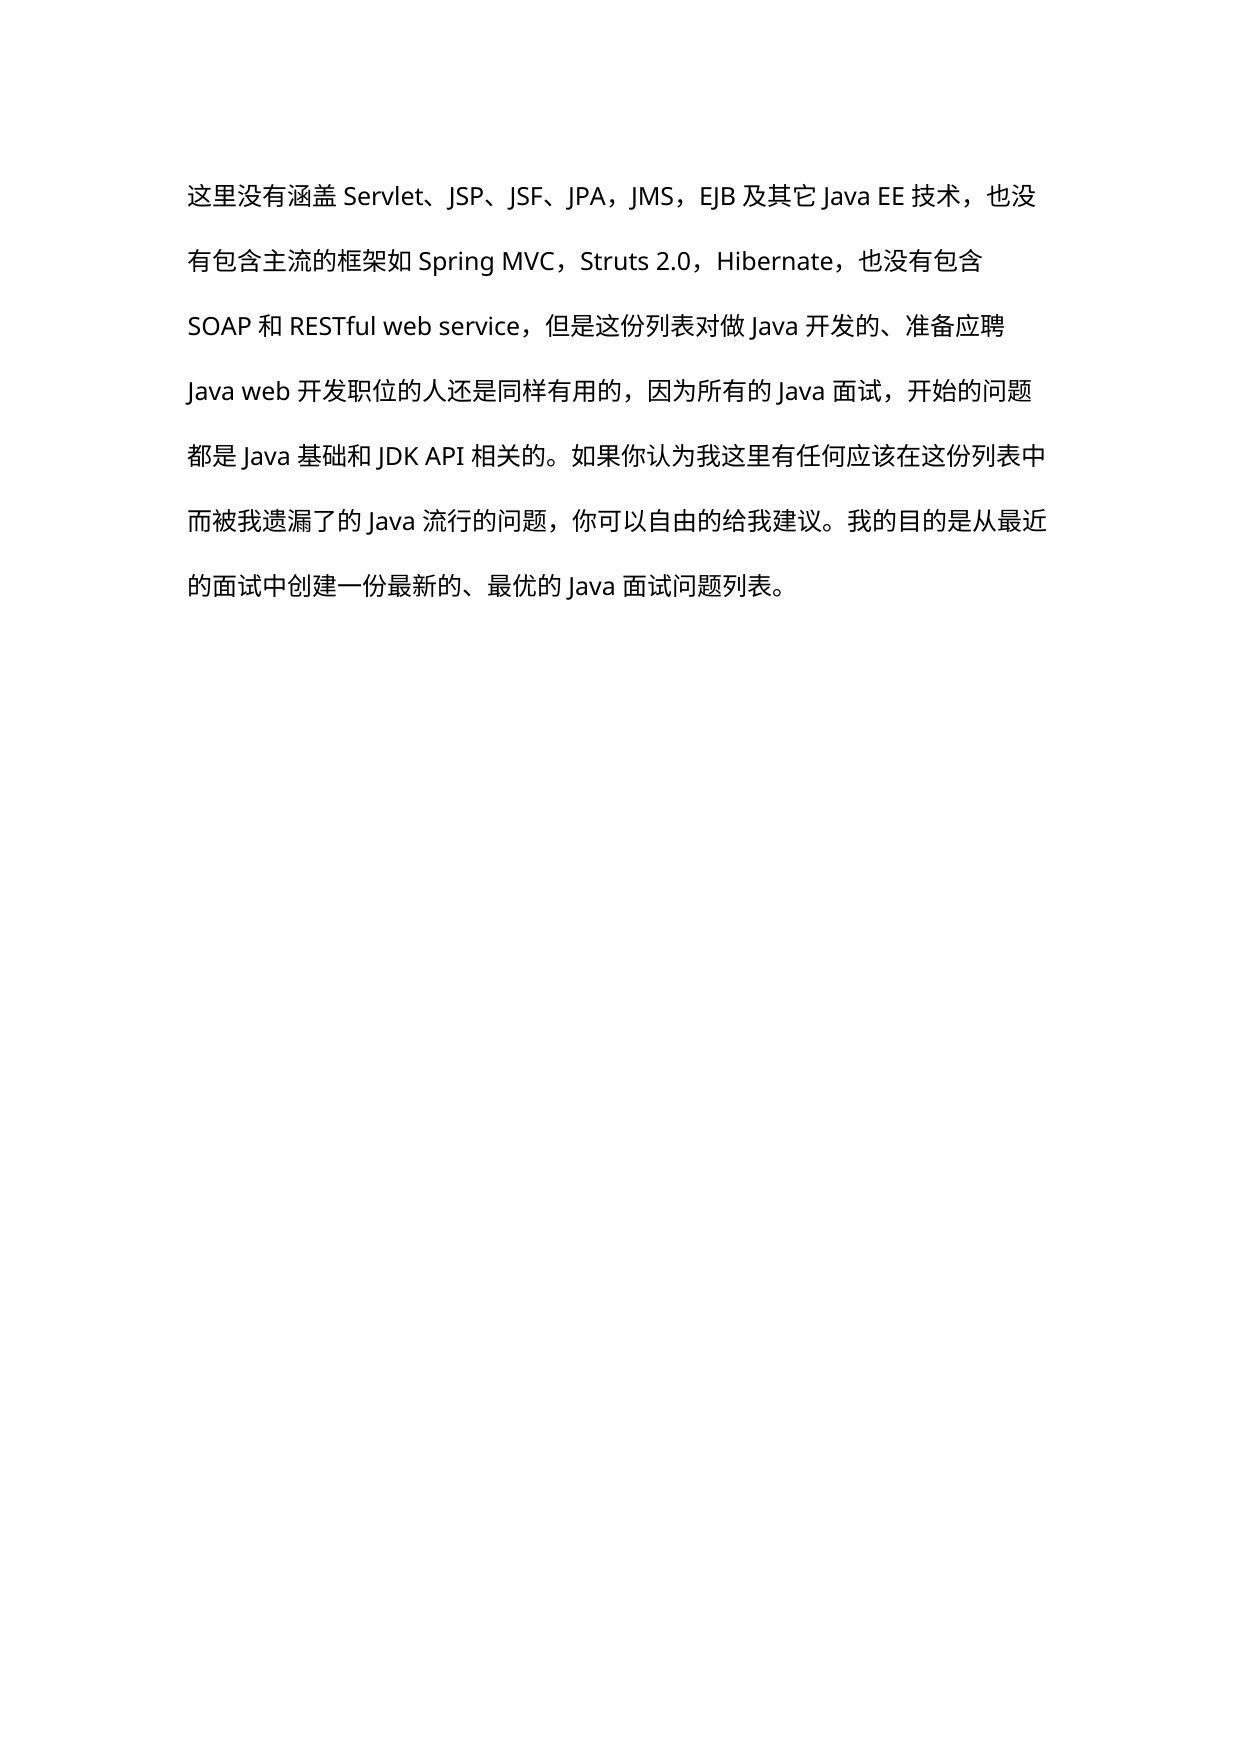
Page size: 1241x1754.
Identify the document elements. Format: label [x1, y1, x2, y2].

text [187, 162, 1053, 617]
